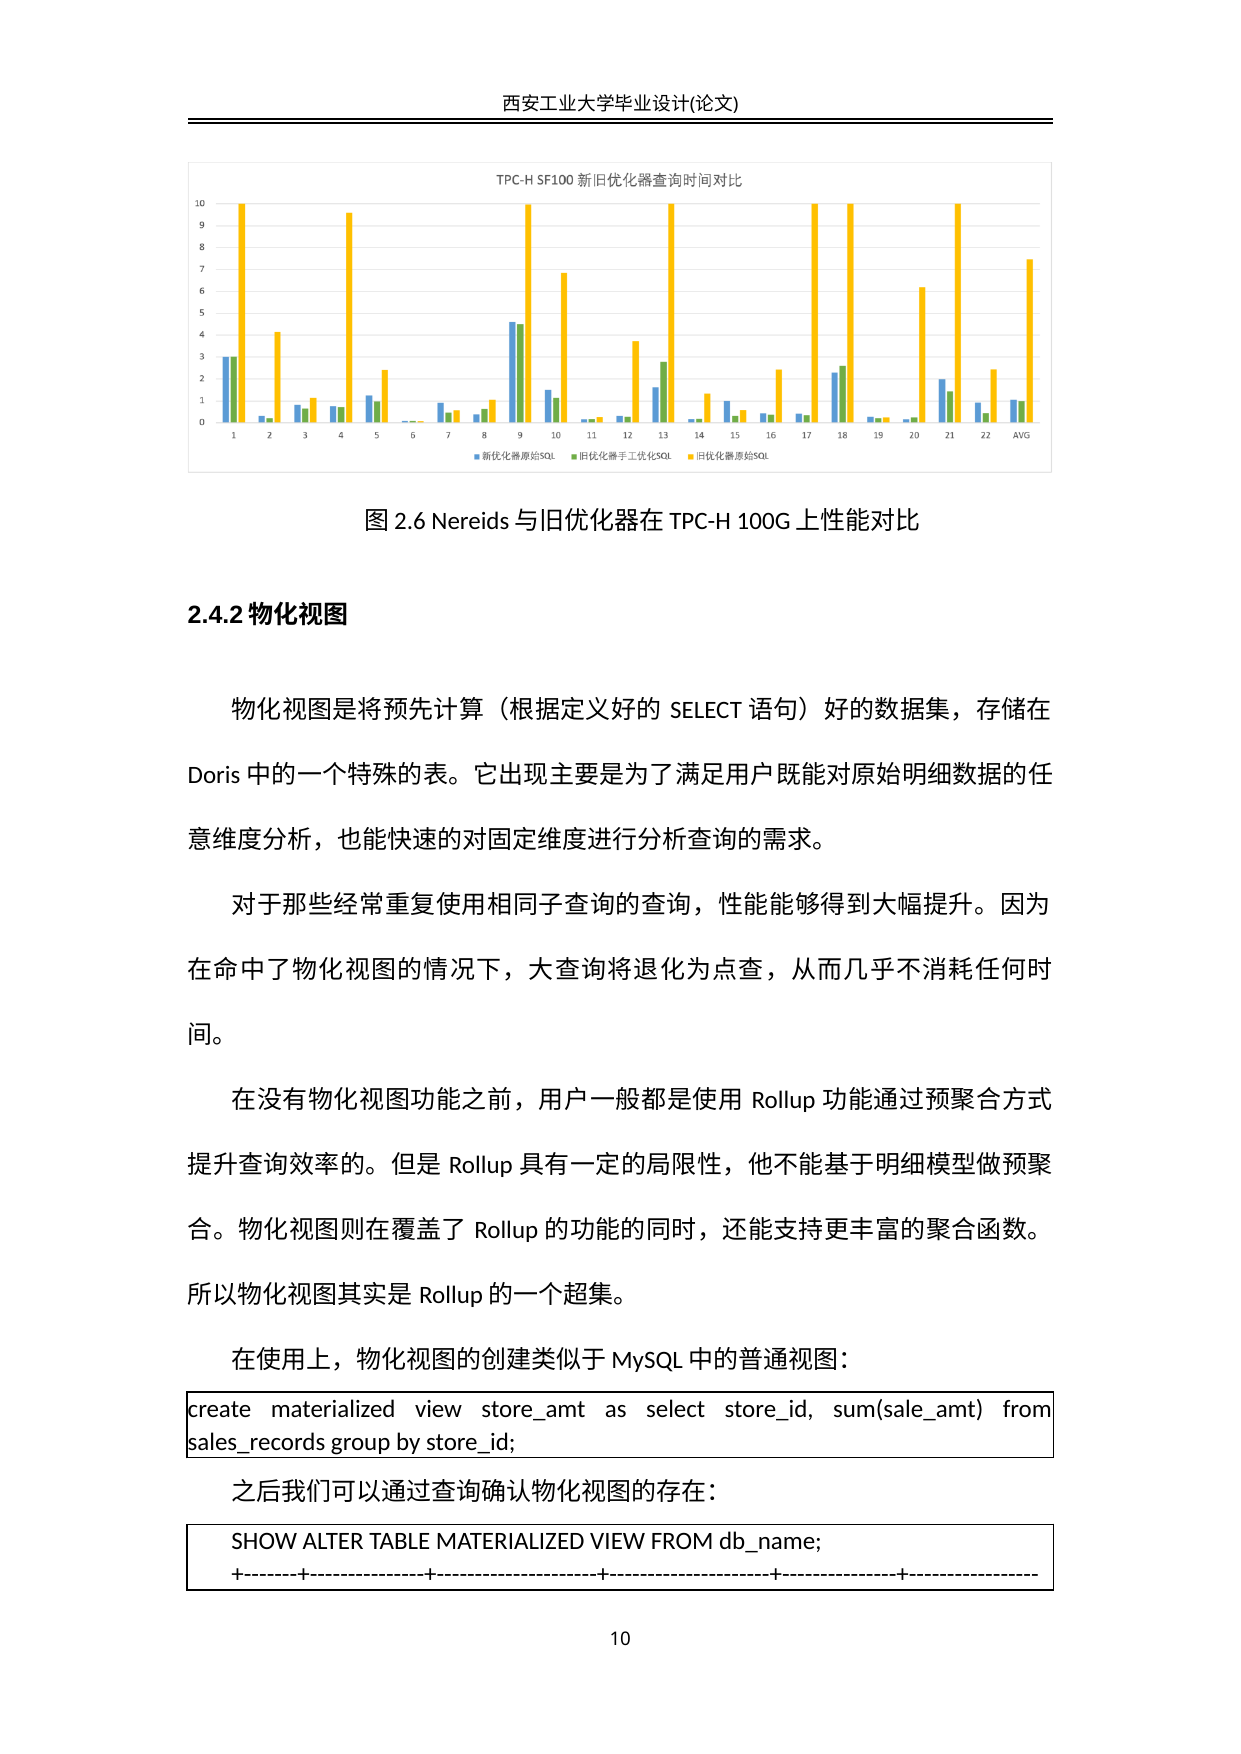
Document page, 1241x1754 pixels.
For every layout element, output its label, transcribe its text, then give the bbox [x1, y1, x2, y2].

text 之后我们可以通过查询确认物化视图的存在： [187, 1458, 1053, 1523]
picture [187, 162, 1053, 474]
text SHOW ALTER TABLE MATERIALIZED VIEW FROM db_name; [188, 1525, 1053, 1556]
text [188, 1556, 1053, 1589]
list 图2.6 Nereids与旧优化器在TPC-H 100G上性能对比 [187, 487, 1053, 552]
text 在使用上，物化视图的创建类似于MySQL中的普通视图： [187, 1326, 1053, 1391]
list 2.4.2物化视图 [187, 581, 1053, 646]
text 在没有物化视图功能之前，用户一般都是使用 Rollup 功能通过预聚合方式提升查询效率的。但是 Rollup 具有一定的局限性，他不能基于明细模型做预聚合。物化视图则在覆盖了 Rollup 的功能的同时，还能支持更丰富的聚合函数。所以物化视图其实是 Rollup 的一个超集。 [187, 1066, 1053, 1326]
text 物化视图是将预先计算（根据定义好的 SELECT 语句）好的数据集，存储在 Doris 中的一个特殊的表。它出现主要是为了满足用户既能对原始明细数据的任意维度分析，也能快速的对固定维度进行分析查询的需求。 [187, 676, 1053, 871]
text 对于那些经常重复使用相同子查询的查询，性能能够得到大幅提升。因为在命中了物化视图的情况下，大查询将退化为点查，从而几乎不消耗任何时间。 [187, 871, 1053, 1066]
text create materialized view store_amt as select store_id, sum(sale_amt) from sales_records group by store_id; [188, 1393, 1053, 1457]
